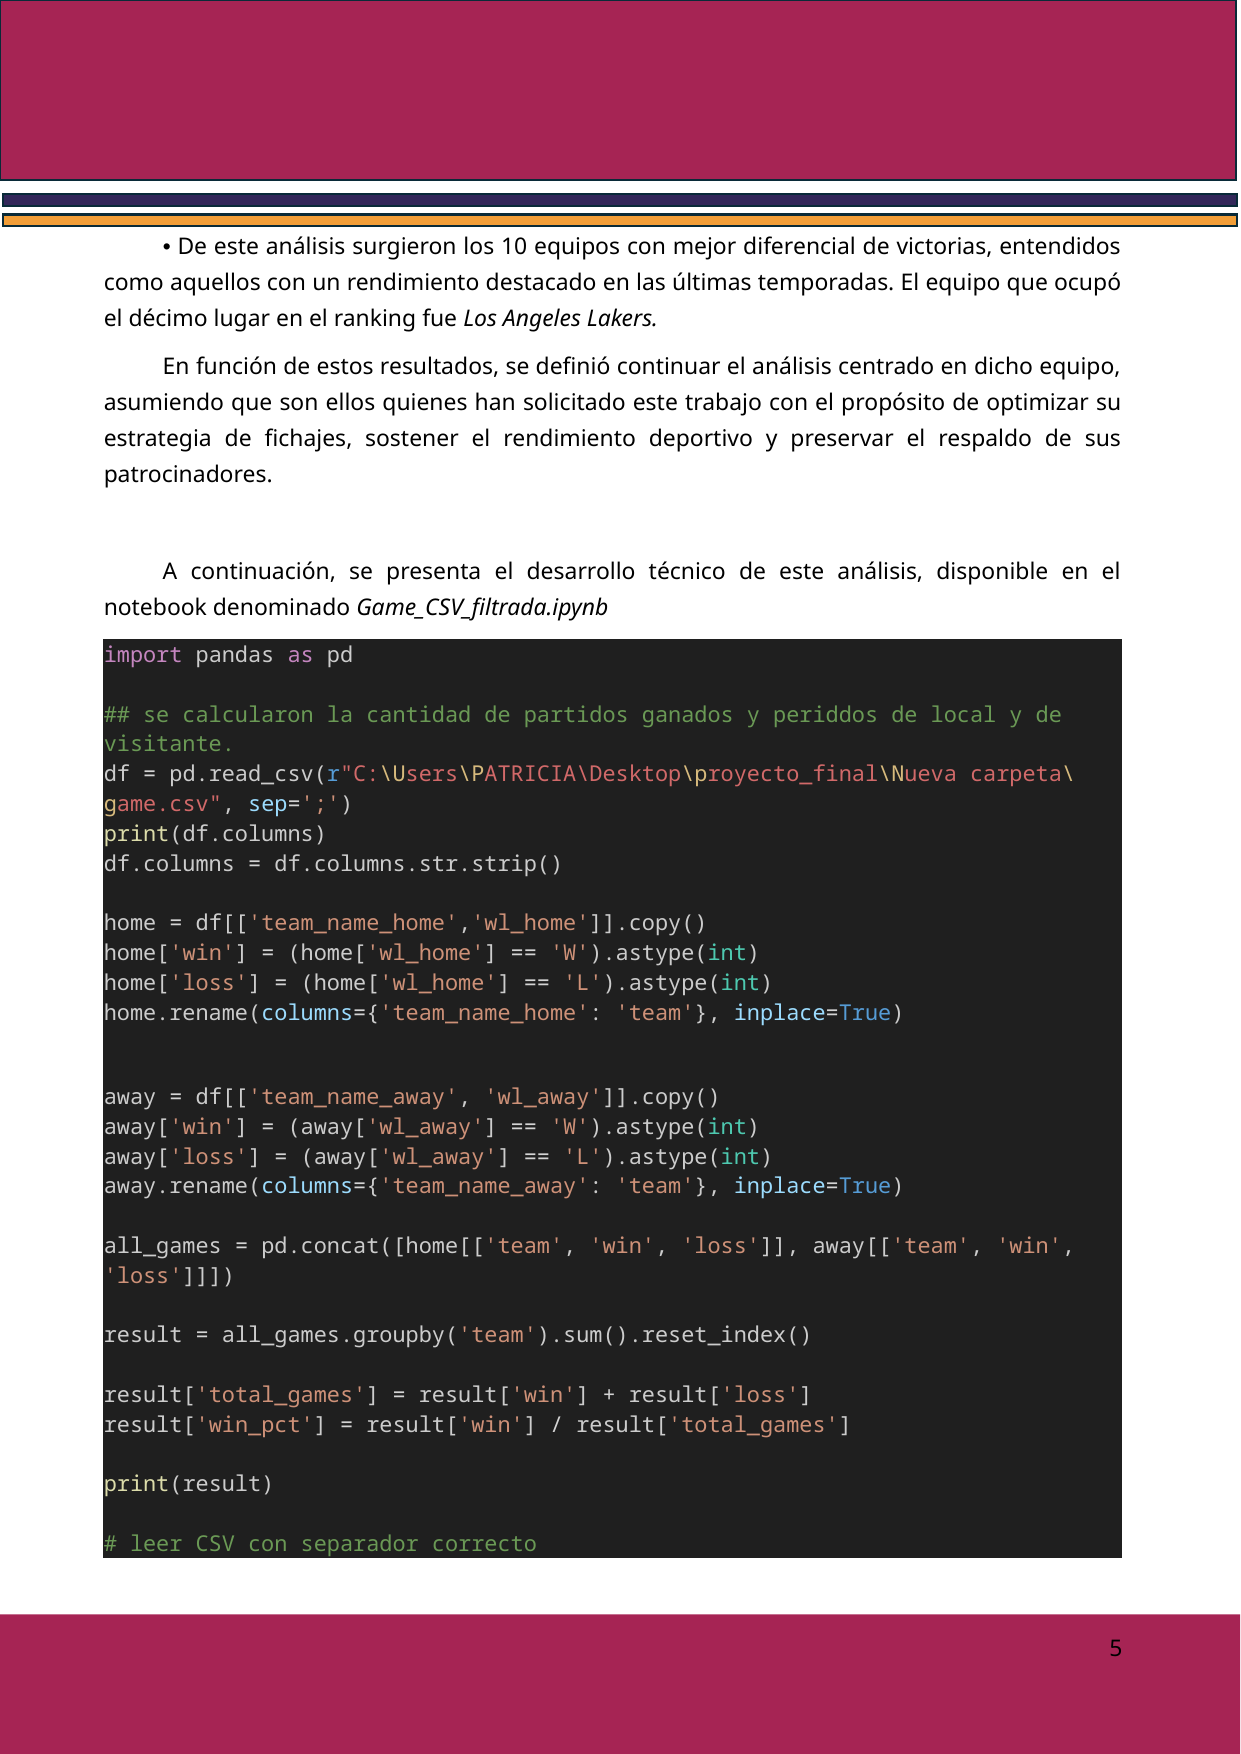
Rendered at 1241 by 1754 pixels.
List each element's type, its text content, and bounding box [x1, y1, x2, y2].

text import pandas as pd [103, 639, 1122, 669]
text away.rename(columns={'team_name_away': 'team'}, inplace=True) [103, 1170, 1122, 1200]
text print(result) [103, 1468, 1122, 1498]
text result = all_games.groupby('team').sum().reset_index() [103, 1319, 1122, 1349]
text A continuación, se presenta el desarrollo técnico de este análisis, disponible en el notebook denominado Game_CSV_filtrada.ipynb [103, 554, 1122, 622]
text home = df[['team_name_home','wl_home']].copy() [103, 907, 1122, 937]
text result['win_pct'] = result['win'] / result['total_games'] [103, 1409, 1122, 1438]
text df = pd.read_csv(r"C:\Users\PATRICIA\Desktop\proyecto_final\Nueva carpeta\game.csv", sep=';') [103, 758, 1122, 818]
text En función de estos resultados, se definió continuar el análisis centrado en dicho equipo, asumiendo que son ellos quienes han solicitado este trabajo con el propósito de optimizar su estrategia de fichajes, sostener el rendimiento deportivo y preservar el respaldo de sus patrocinadores. [103, 350, 1122, 489]
text result['total_games'] = result['win'] + result['loss'] [103, 1379, 1122, 1409]
text away['win'] = (away['wl_away'] == 'W').astype(int) [103, 1111, 1122, 1141]
text df.columns = df.columns.str.strip() [103, 847, 1122, 877]
text ## se calcularon la cantidad de partidos ganados y periddos de local y de visitante. [103, 698, 1122, 758]
text all_games = pd.concat([home[['team', 'win', 'loss']], away[['team', 'win', 'loss']]]) [103, 1230, 1122, 1289]
list De este análisis surgieron los 10 equipos con mejor diferencial de victorias, entendidos como aquellos con un rendimiento destacado en las últimas temporadas. El equipo que ocupó el décimo lugar en el ranking fue Los Angeles Lakers. [103, 229, 1122, 333]
text home['win'] = (home['wl_home'] == 'W').astype(int) [103, 937, 1122, 967]
text away = df[['team_name_away', 'wl_away']].copy() [103, 1081, 1122, 1111]
text print(df.columns) [103, 818, 1122, 847]
text home['loss'] = (home['wl_home'] == 'L').astype(int) [103, 967, 1122, 996]
text away['loss'] = (away['wl_away'] == 'L').astype(int) [103, 1141, 1122, 1170]
text # leer CSV con separador correcto [103, 1528, 1122, 1558]
text home.rename(columns={'team_name_home': 'team'}, inplace=True) [103, 996, 1122, 1026]
